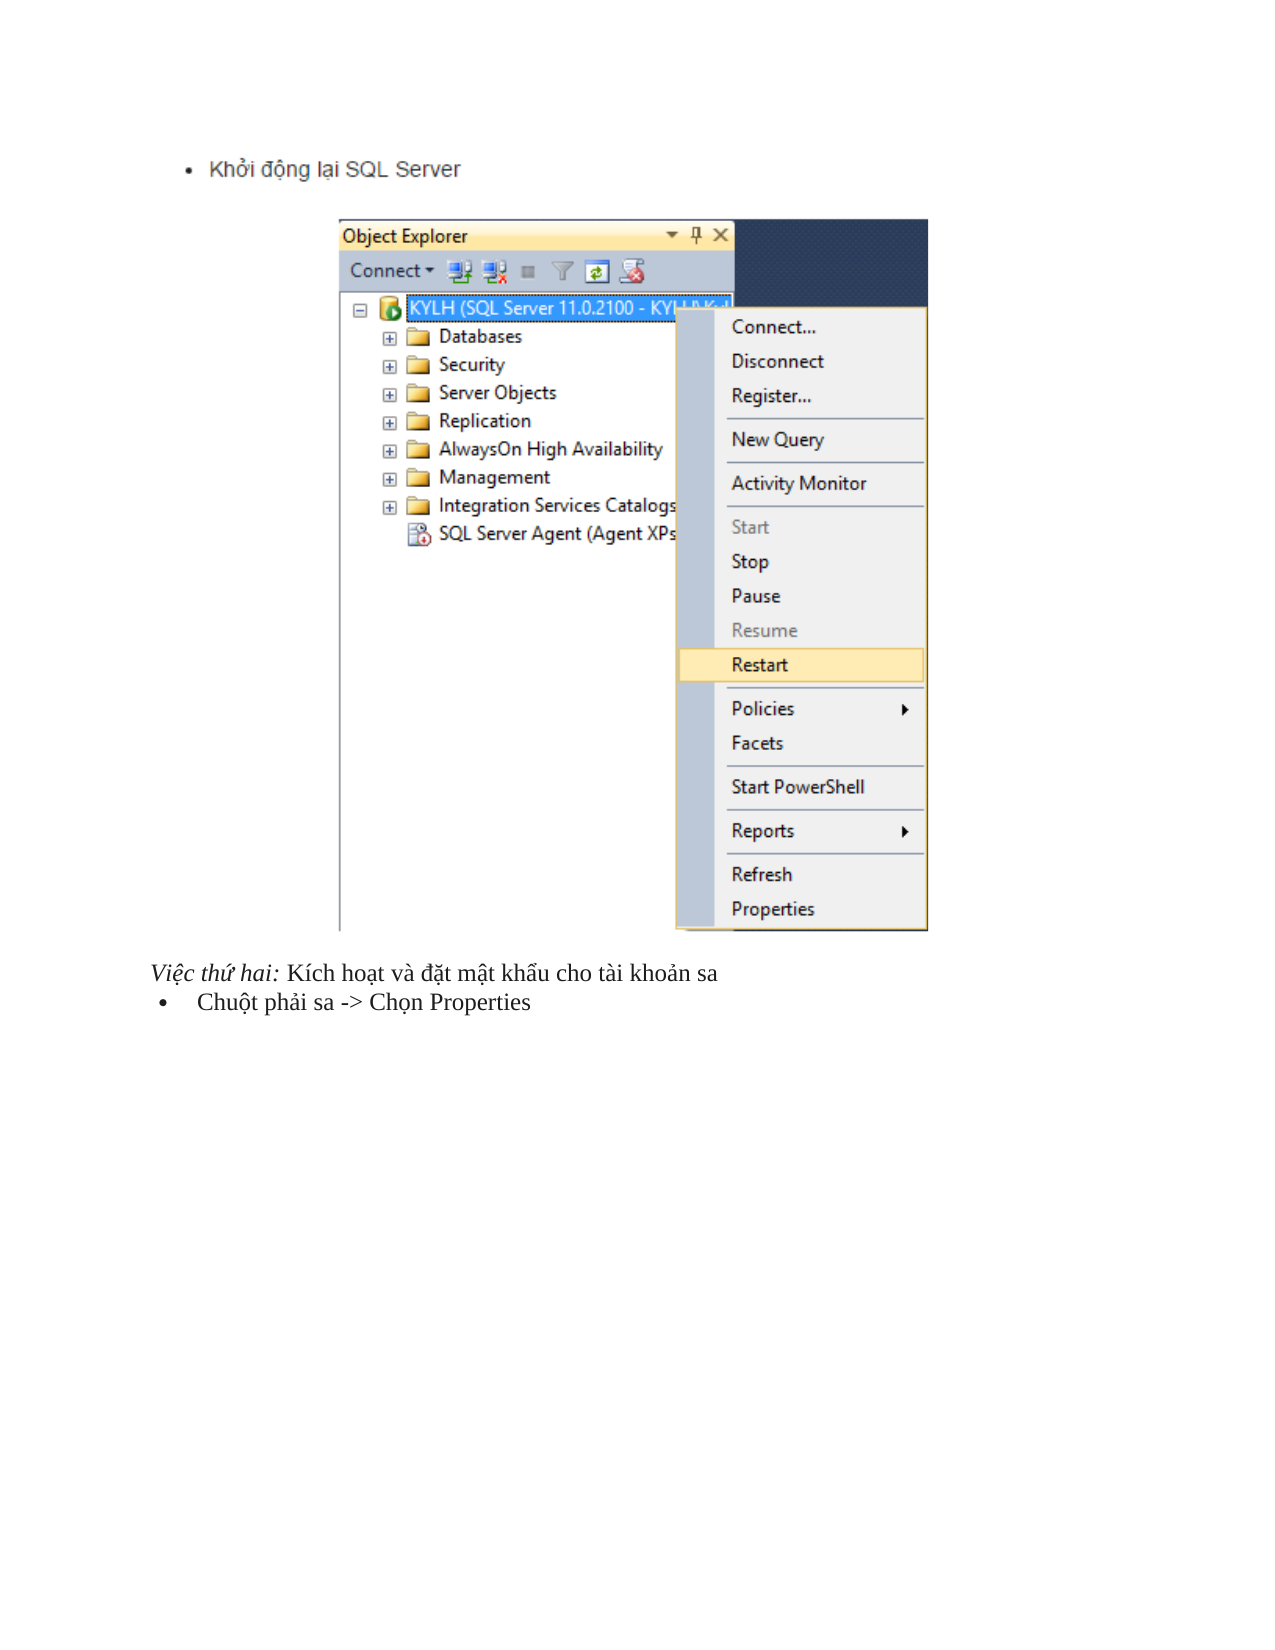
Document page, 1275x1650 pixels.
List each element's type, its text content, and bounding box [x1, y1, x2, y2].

text Việc thứ hai: Kích hoạt và đặt mật khẩu cho tài khoản sa [150, 958, 1125, 987]
list Chuột phải sa -> Chọn Properties [159, 987, 1125, 1015]
picture [150, 150, 929, 933]
